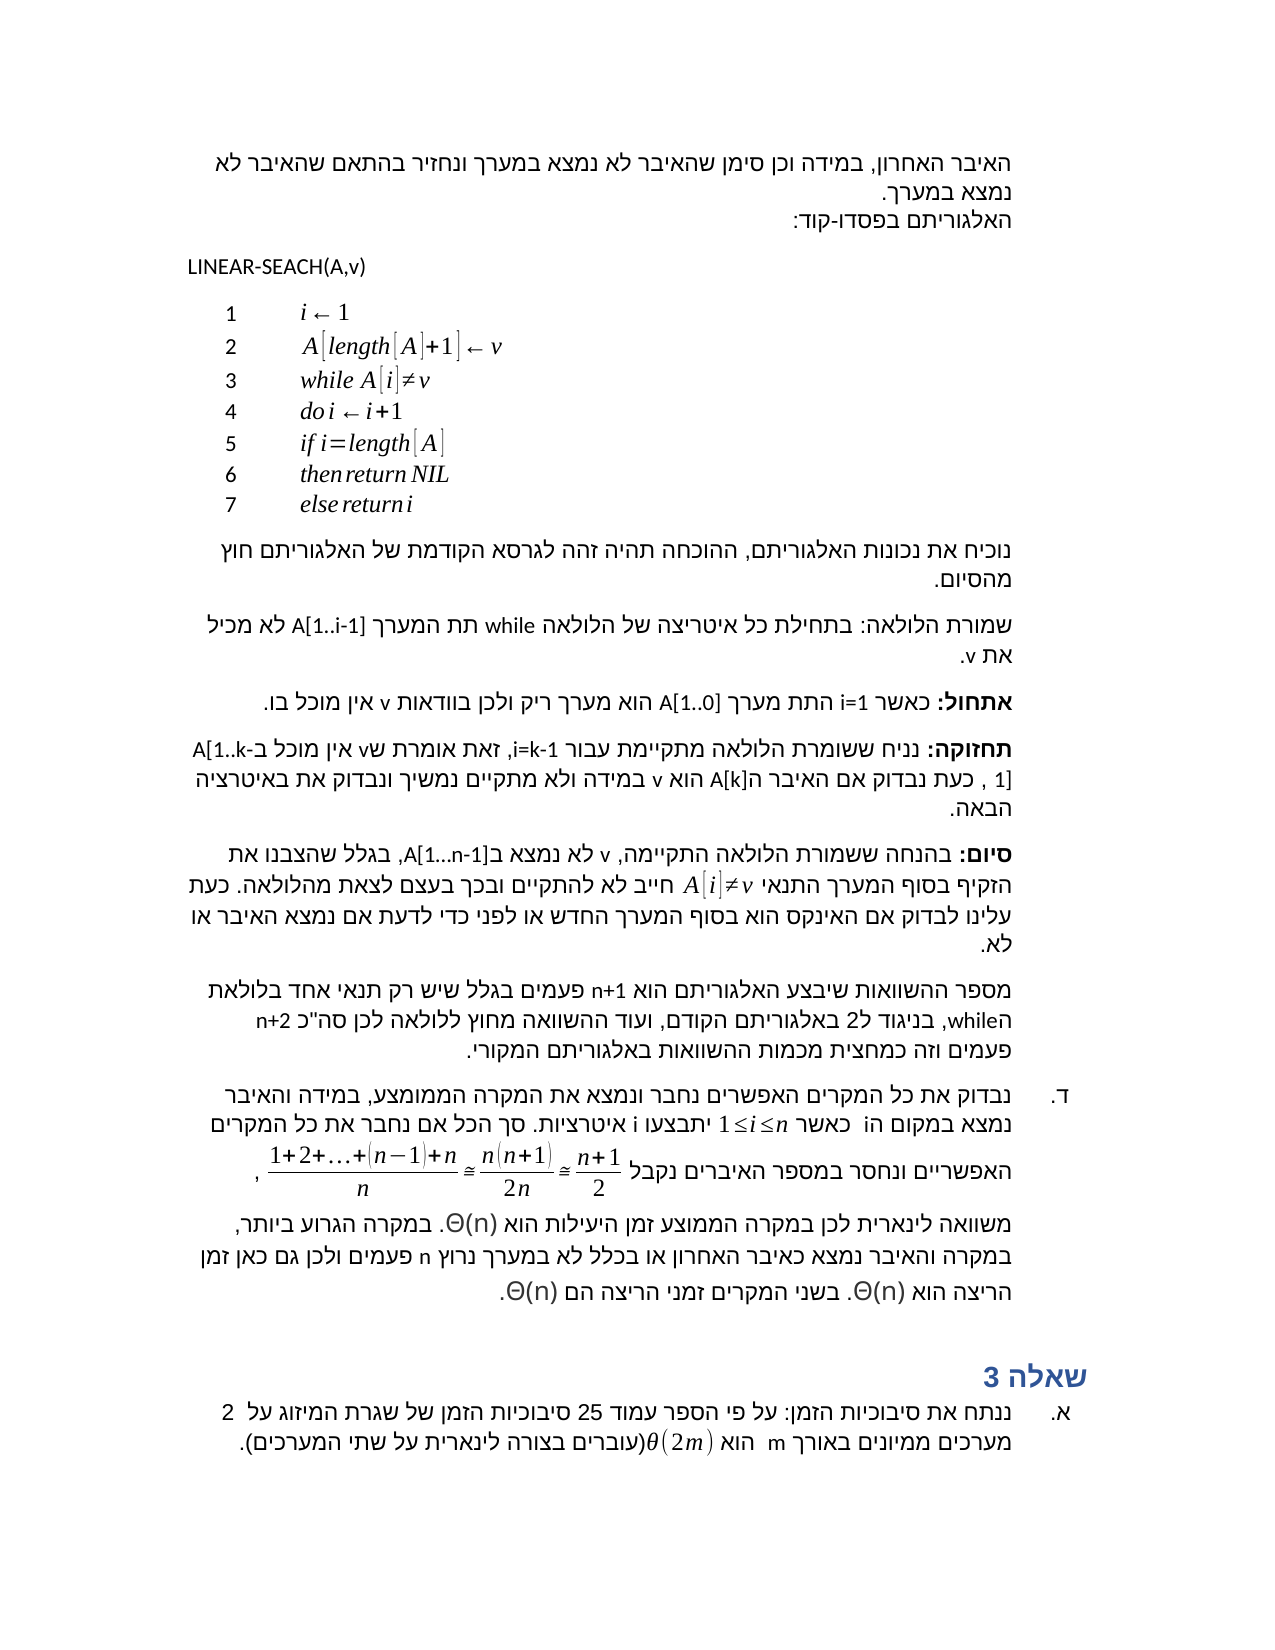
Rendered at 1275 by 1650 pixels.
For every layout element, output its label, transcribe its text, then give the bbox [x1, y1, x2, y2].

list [187, 150, 1050, 205]
text אתחול: כאשר i=1 התת מערך A[1..0] הוא מערך ריק ולכן בוודאות v אין מוכל בו. [187, 688, 1087, 716]
text תחזוקה: נניח ששומרת הלולאה מתקיימת עבור i=k-1, זאת אומרת שv אין מוכל בA[1..k-1] , כעת נבדוק אם האיבר הA[k] הוא v במידה ולא מתקיים נמשיך ונבדוק את באיטרציה הבאה. [187, 735, 1012, 822]
text LINEAR-SEACH(A,v) [187, 252, 1087, 280]
list ננתח את סיבוכיות הזמן: על פי הספר עמוד 25 סיבוכיות הזמן של שגרת המיזוג על 2 מערכים ממיונים באורך m הוא (עוברים בצורה לינארית על שתי המערכים). [187, 1399, 1050, 1457]
subtitle שאלה 3 [187, 1361, 1087, 1394]
text מספר ההשוואות שיבצע האלגוריתם הוא n+1 פעמים בגלל שיש רק תנאי אחד בלולאת הwhile, בניגוד ל2 באלגוריתם הקודם, ועוד ההשוואה מחוץ ללולאה לכן סה"כ n+2 פעמים וזה כמחצית מכמות ההשוואות באלגוריתם המקורי. [187, 977, 1012, 1063]
text סיום: בהנחה ששמורת הלולאה התקיימה, v לא נמצא בA[1…n-1], בגלל שהצבנו את הזקיף בסוף המערך התנאי חייב לא להתקיים ובכך בעצם לצאת מהלולאה. כעת עלינו לבדוק אם האינקס הוא בסוף המערך החדש או לפני כדי לדעת אם נמצא האיבר או לא. [187, 840, 1012, 958]
list האלגוריתם בפסדו-קוד: [187, 207, 1012, 233]
text נוכיח את נכונות האלגוריתם, ההוכחה תהיה זהה לגרסא הקודמת של האלגוריתם חוץ מהסיום. [187, 537, 1012, 592]
list נבדוק את כל המקרים האפשרים נחבר ונמצא את המקרה הממומצע, במידה והאיבר נמצא במקום הi כאשר יתבצעו i איטרציות. סך הכל אם נחבר את כל המקרים האפשריים ונחסר במספר האיברים נקבל , משוואה לינארית לכן במקרה הממוצע זמן היעילות הוא Θ(n). במקרה הגרוע ביותר, במקרה והאיבר נמצא כאיבר האחרון או בכלל לא במערך נרוץ n פעמים ולכן גם כאן זמן הריצה הוא Θ(n). בשני המקרים זמני הריצה הם Θ(n). [187, 1082, 1050, 1308]
text שמורת הלולאה: בתחילת כל איטריצה של הלולאה while תת המערך A[1..i-1] לא מכיל את v. [187, 611, 1012, 669]
